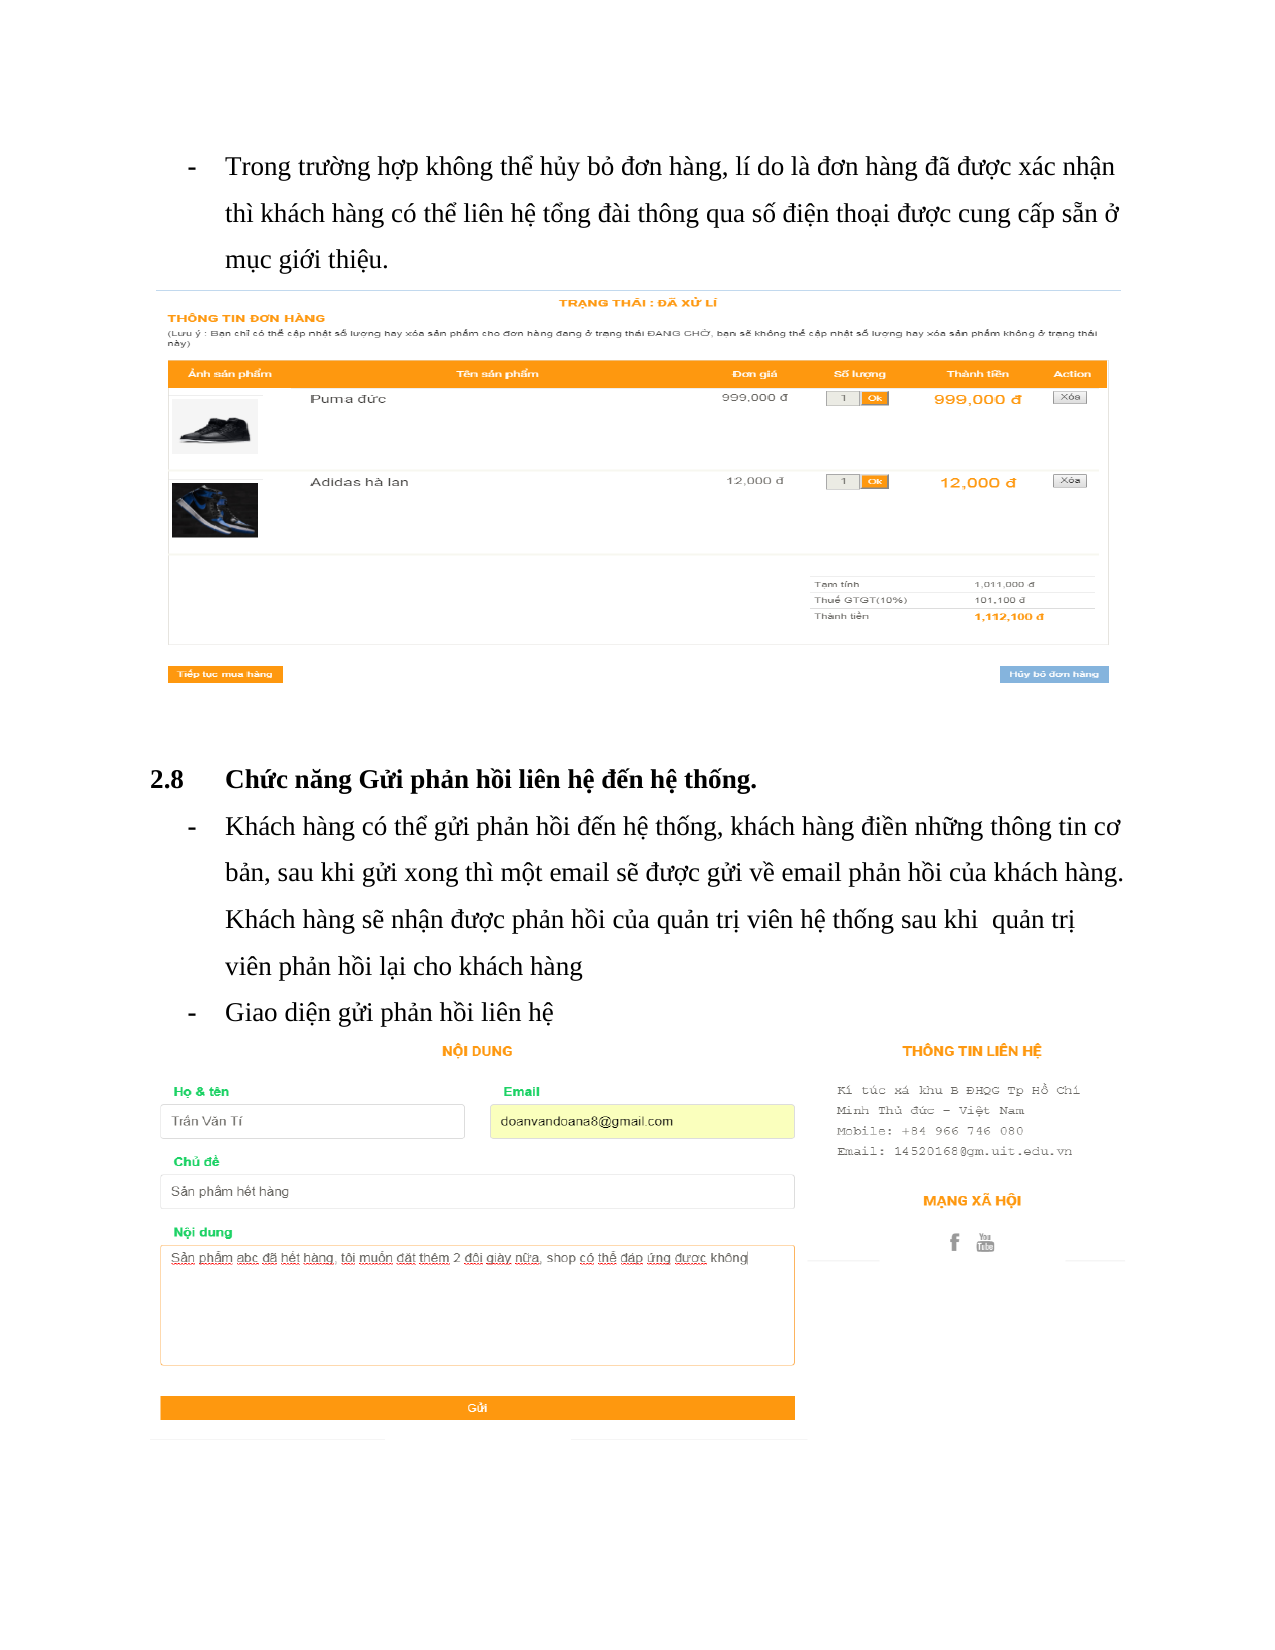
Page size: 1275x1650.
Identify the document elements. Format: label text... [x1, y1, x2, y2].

list Trong trường hợp không thể hủy bỏ đơn hàng, lí do là đơn hàng đã được xác nhận thì khách hàng có thể liên hệ tổng đài thông qua số điện thoại được cung cấp sẵn ở mục giới thiệu. [187, 150, 1125, 274]
list Giao diện gửi phản hồi liên hệ [187, 996, 1125, 1027]
list Khách hàng có thể gửi phản hồi đến hệ thống, khách hàng điền những thông tin cơ bản, sau khi gửi xong thì một email sẽ được gửi về email phản hồi của khách hàng. Khách hàng sẽ nhận được phản hồi của quản trị viên hệ thống sau khi quản trị viên phản hồi lại cho khách hàng [187, 809, 1125, 981]
picture [150, 290, 1125, 695]
picture [150, 1042, 1125, 1443]
list Chức năng Gửi phản hồi liên hệ đến hệ thống. [150, 763, 1125, 794]
